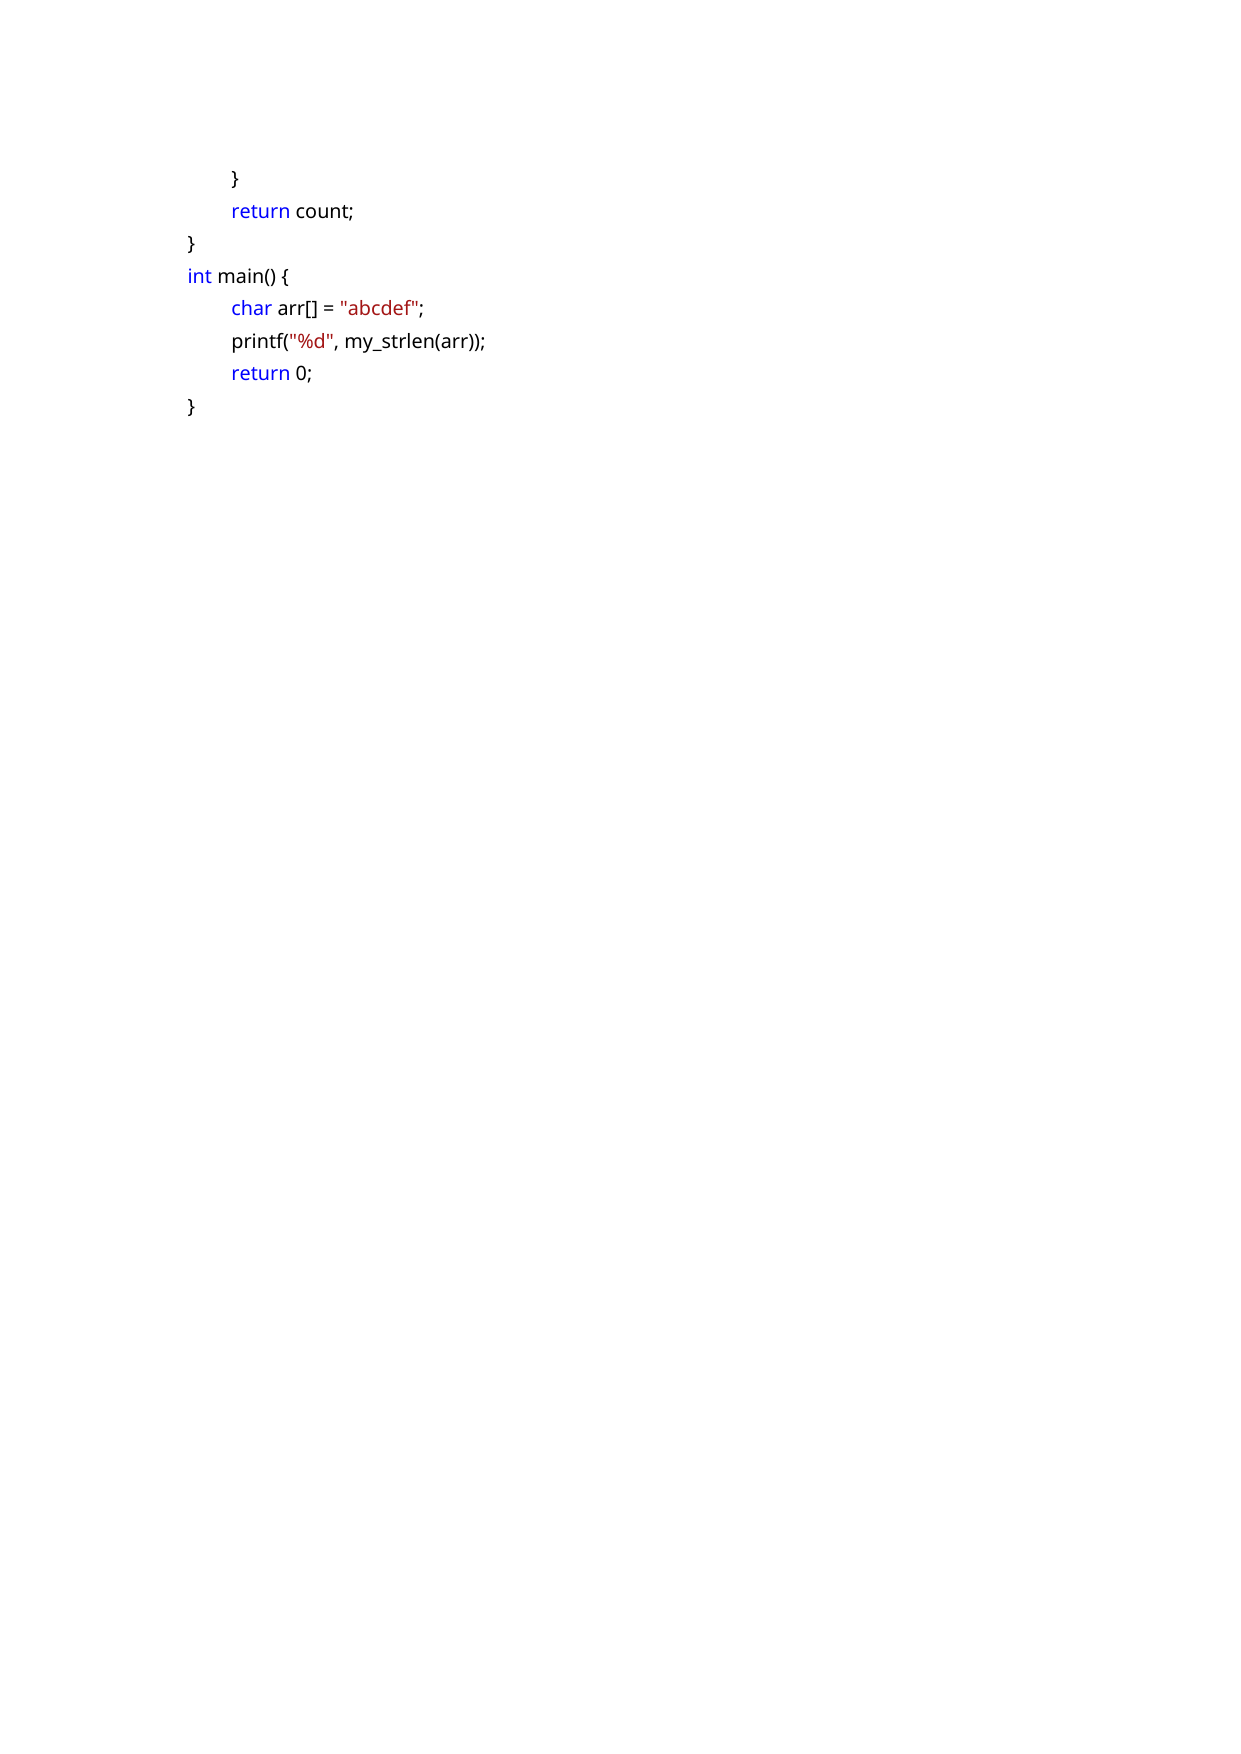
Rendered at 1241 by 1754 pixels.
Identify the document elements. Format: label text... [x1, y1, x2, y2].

text } [187, 227, 1053, 259]
text return count; [187, 194, 1053, 227]
text printf("%d", my_strlen(arr)); [187, 324, 1053, 357]
text char arr[] = "abcdef"; [187, 292, 1053, 324]
text } [187, 162, 1053, 194]
text } [187, 389, 1053, 422]
text int main() { [187, 259, 1053, 292]
text return 0; [187, 357, 1053, 389]
